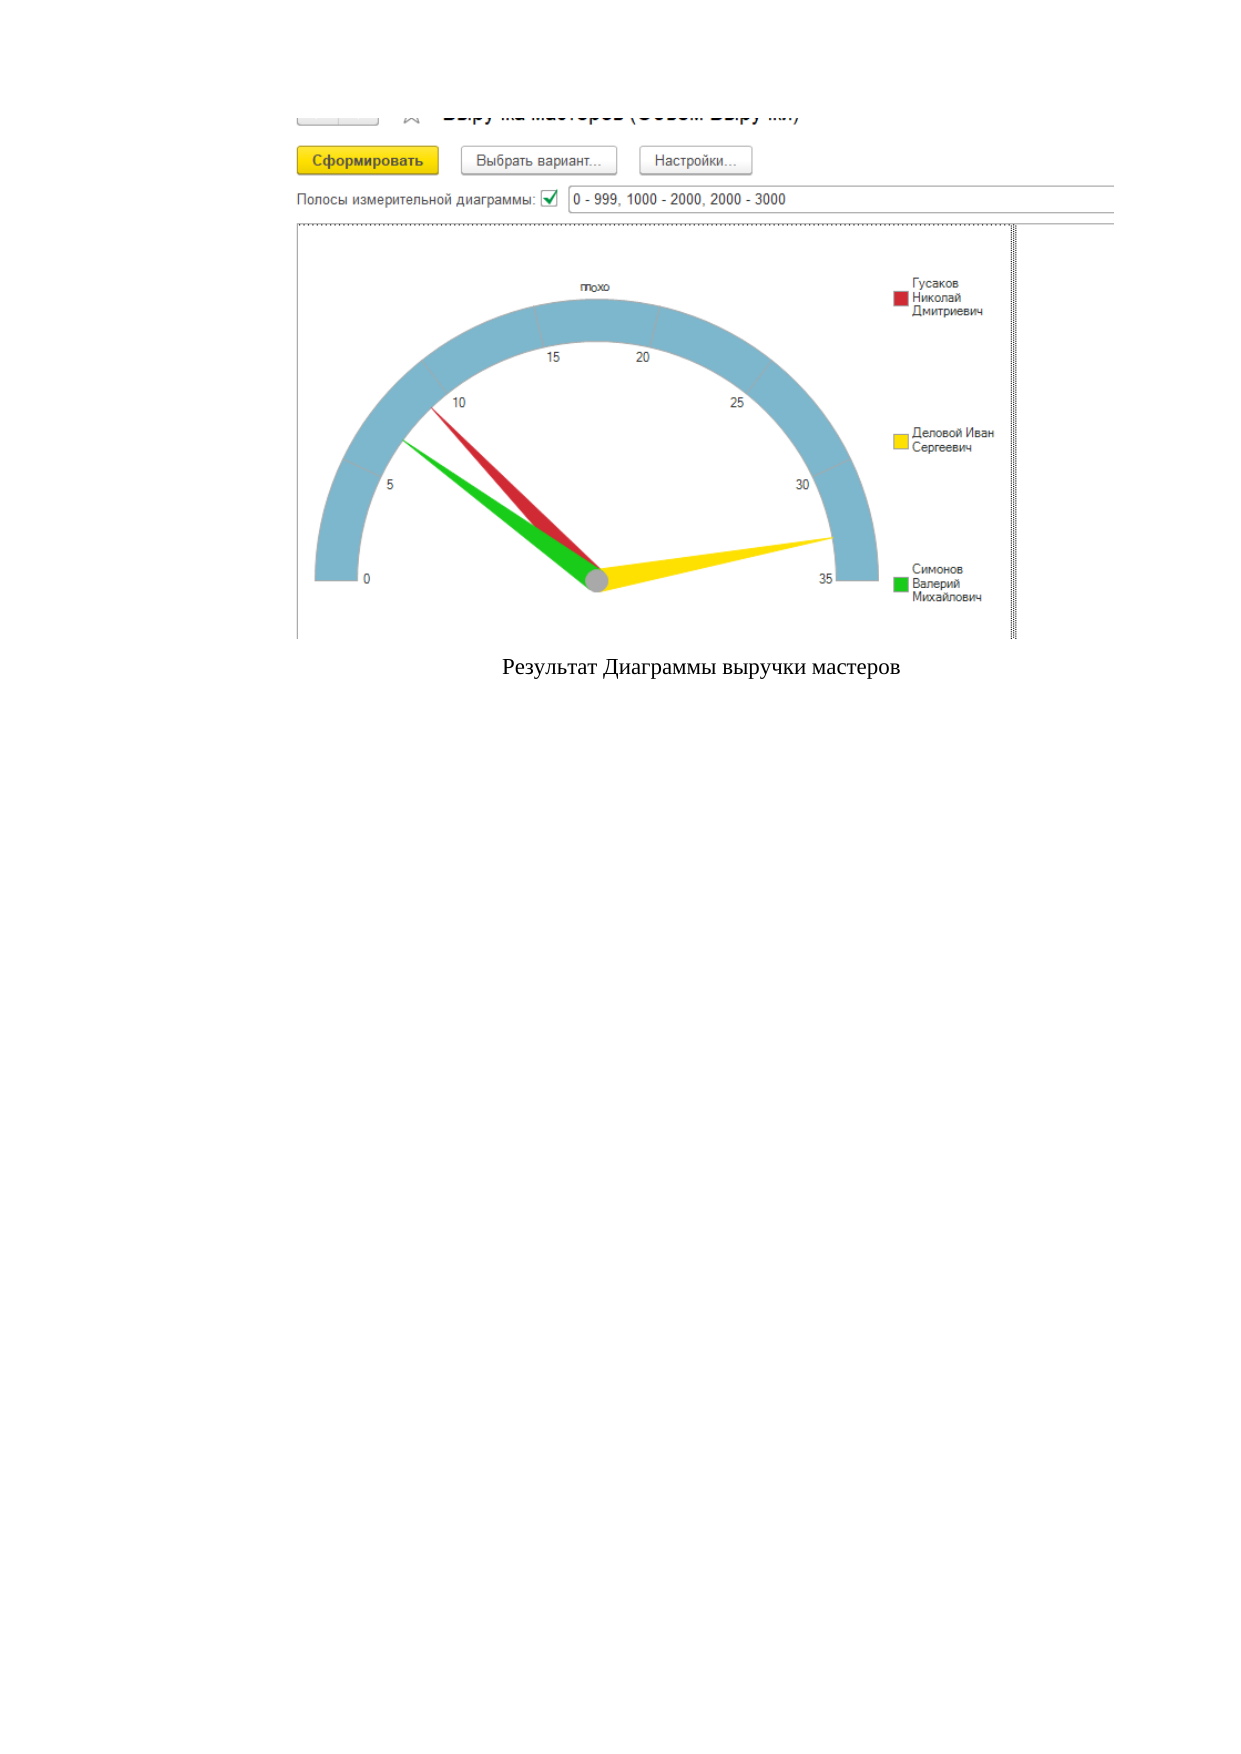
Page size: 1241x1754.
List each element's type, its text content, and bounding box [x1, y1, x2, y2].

text Результат Диаграммы выручки мастеров [177, 653, 1152, 679]
picture [288, 118, 1114, 639]
